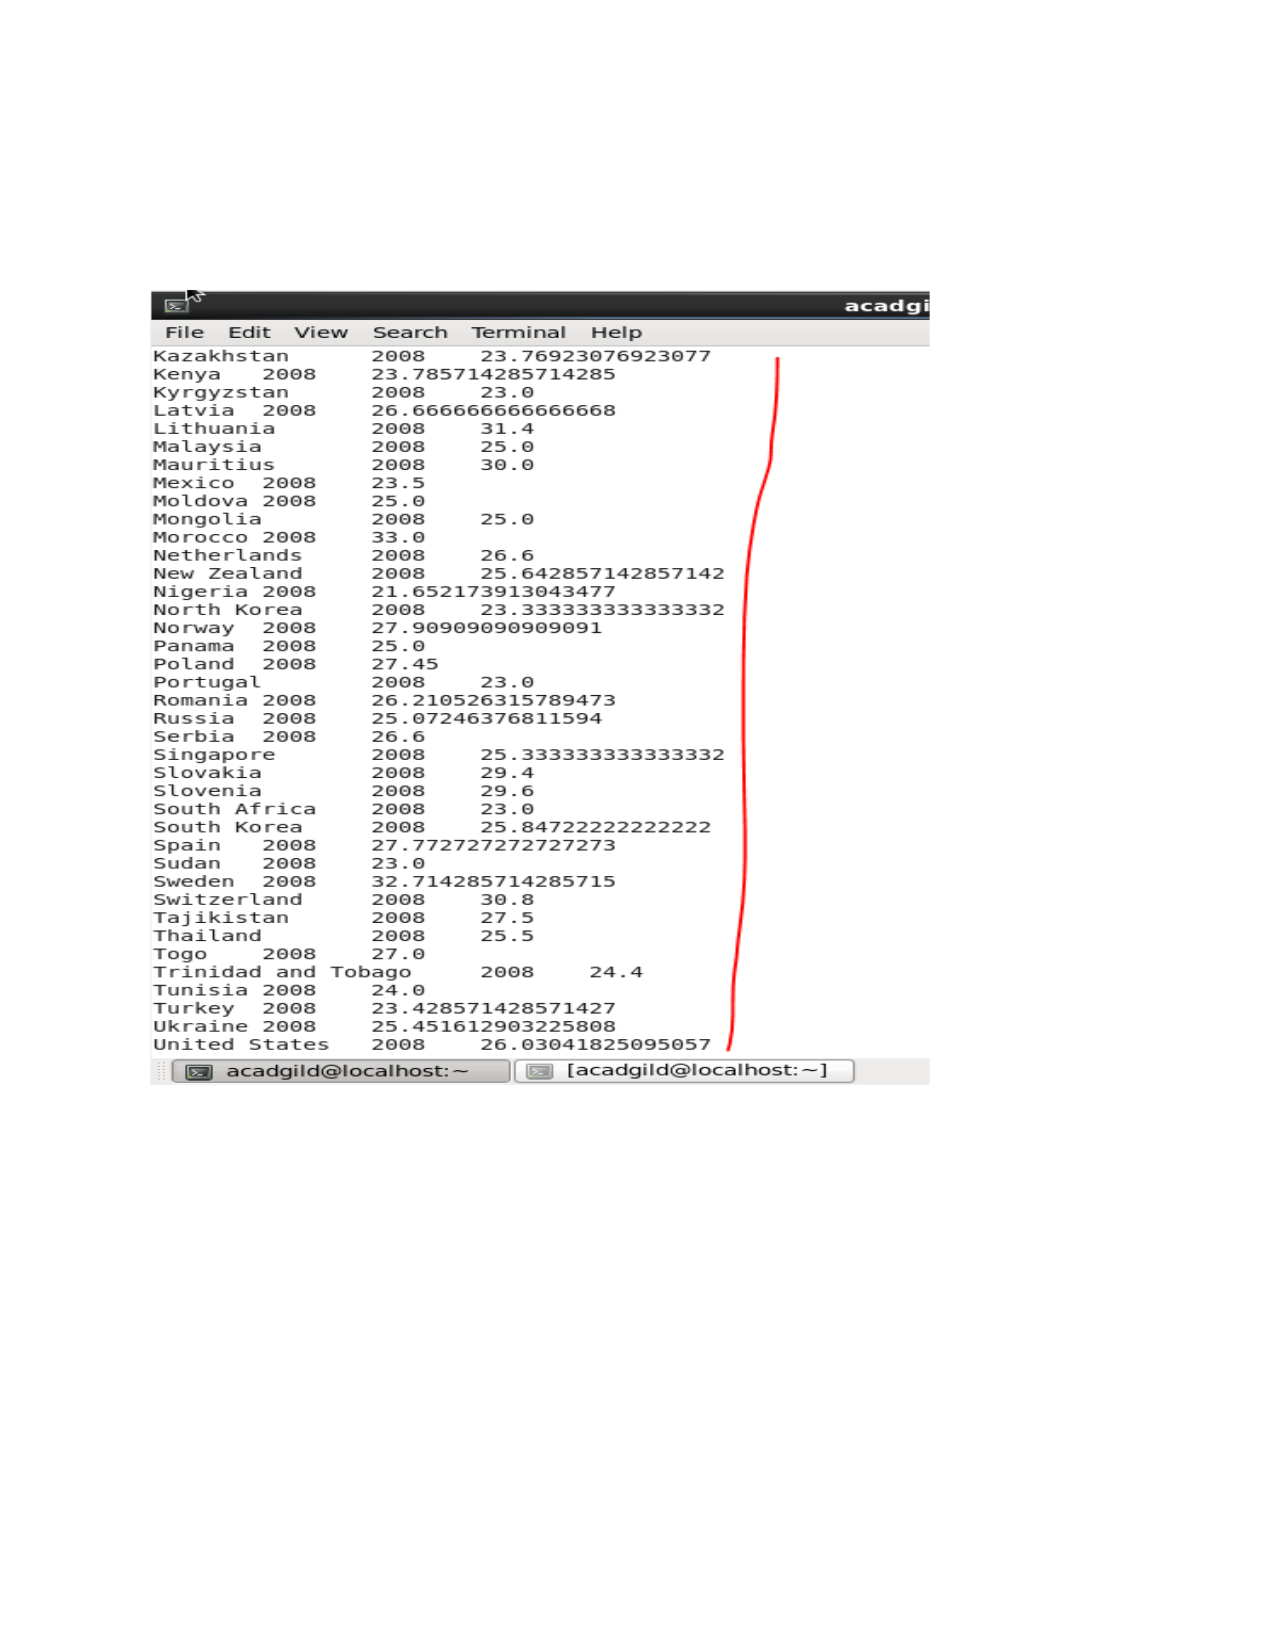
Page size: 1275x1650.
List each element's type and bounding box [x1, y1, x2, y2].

picture [150, 290, 930, 1085]
